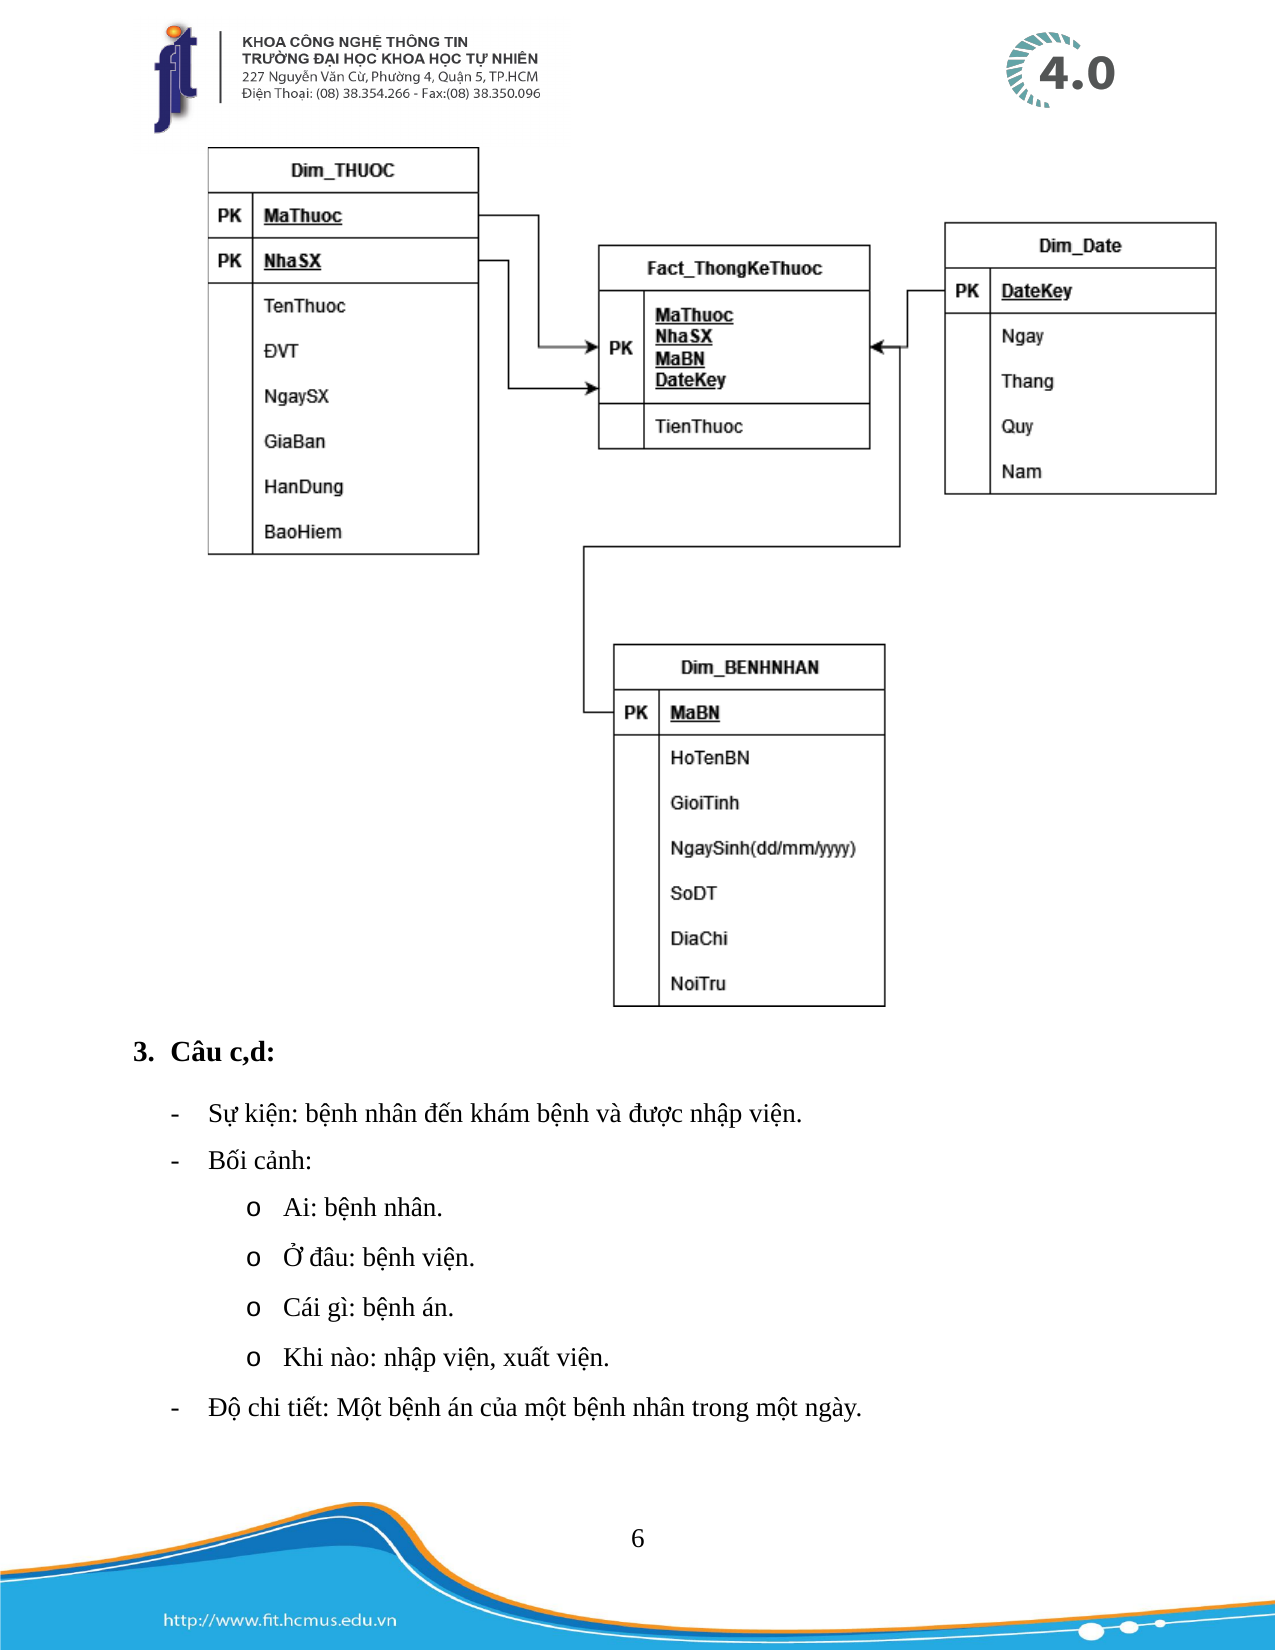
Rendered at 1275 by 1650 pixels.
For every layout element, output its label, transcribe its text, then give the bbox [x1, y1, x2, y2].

picture [998, 26, 1124, 111]
list Ở đâu: bệnh viện. [245, 1241, 1142, 1274]
list Cái gì: bệnh án. [245, 1291, 1142, 1324]
list Khi nào: nhập viện, xuất viện. [245, 1341, 1142, 1374]
list Bối cảnh: [170, 1144, 1142, 1175]
picture [132, 16, 1217, 1007]
list Độ chi tiết: Một bệnh án của một bệnh nhân trong một ngày. [170, 1391, 1142, 1422]
picture [0, 1502, 1275, 1650]
list Sự kiện: bệnh nhân đến khám bệnh và được nhập viện. [170, 1097, 1142, 1128]
subtitle Câu c,d: [133, 1034, 1142, 1068]
list Ai: bệnh nhân. [245, 1191, 1142, 1224]
